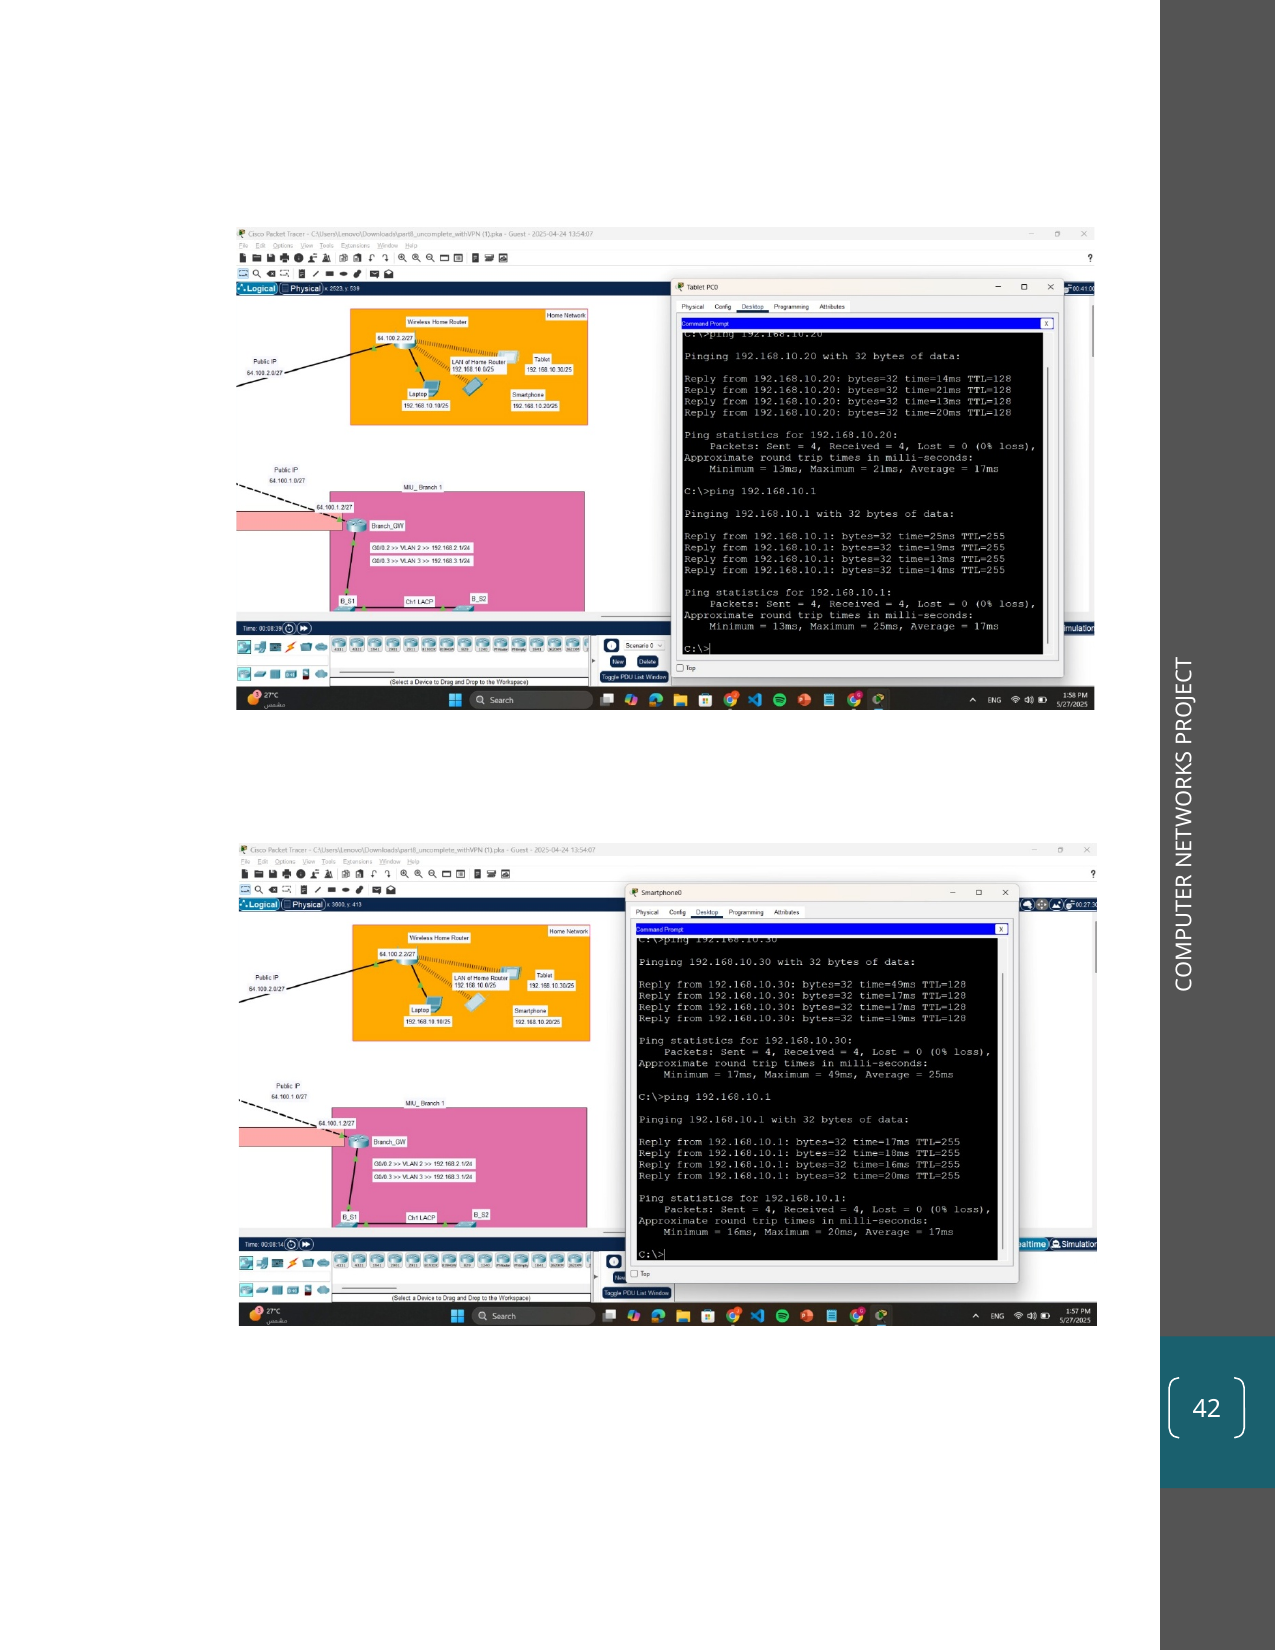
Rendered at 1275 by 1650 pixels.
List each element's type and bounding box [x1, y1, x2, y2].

picture [237, 843, 1097, 1325]
picture [235, 227, 1095, 709]
